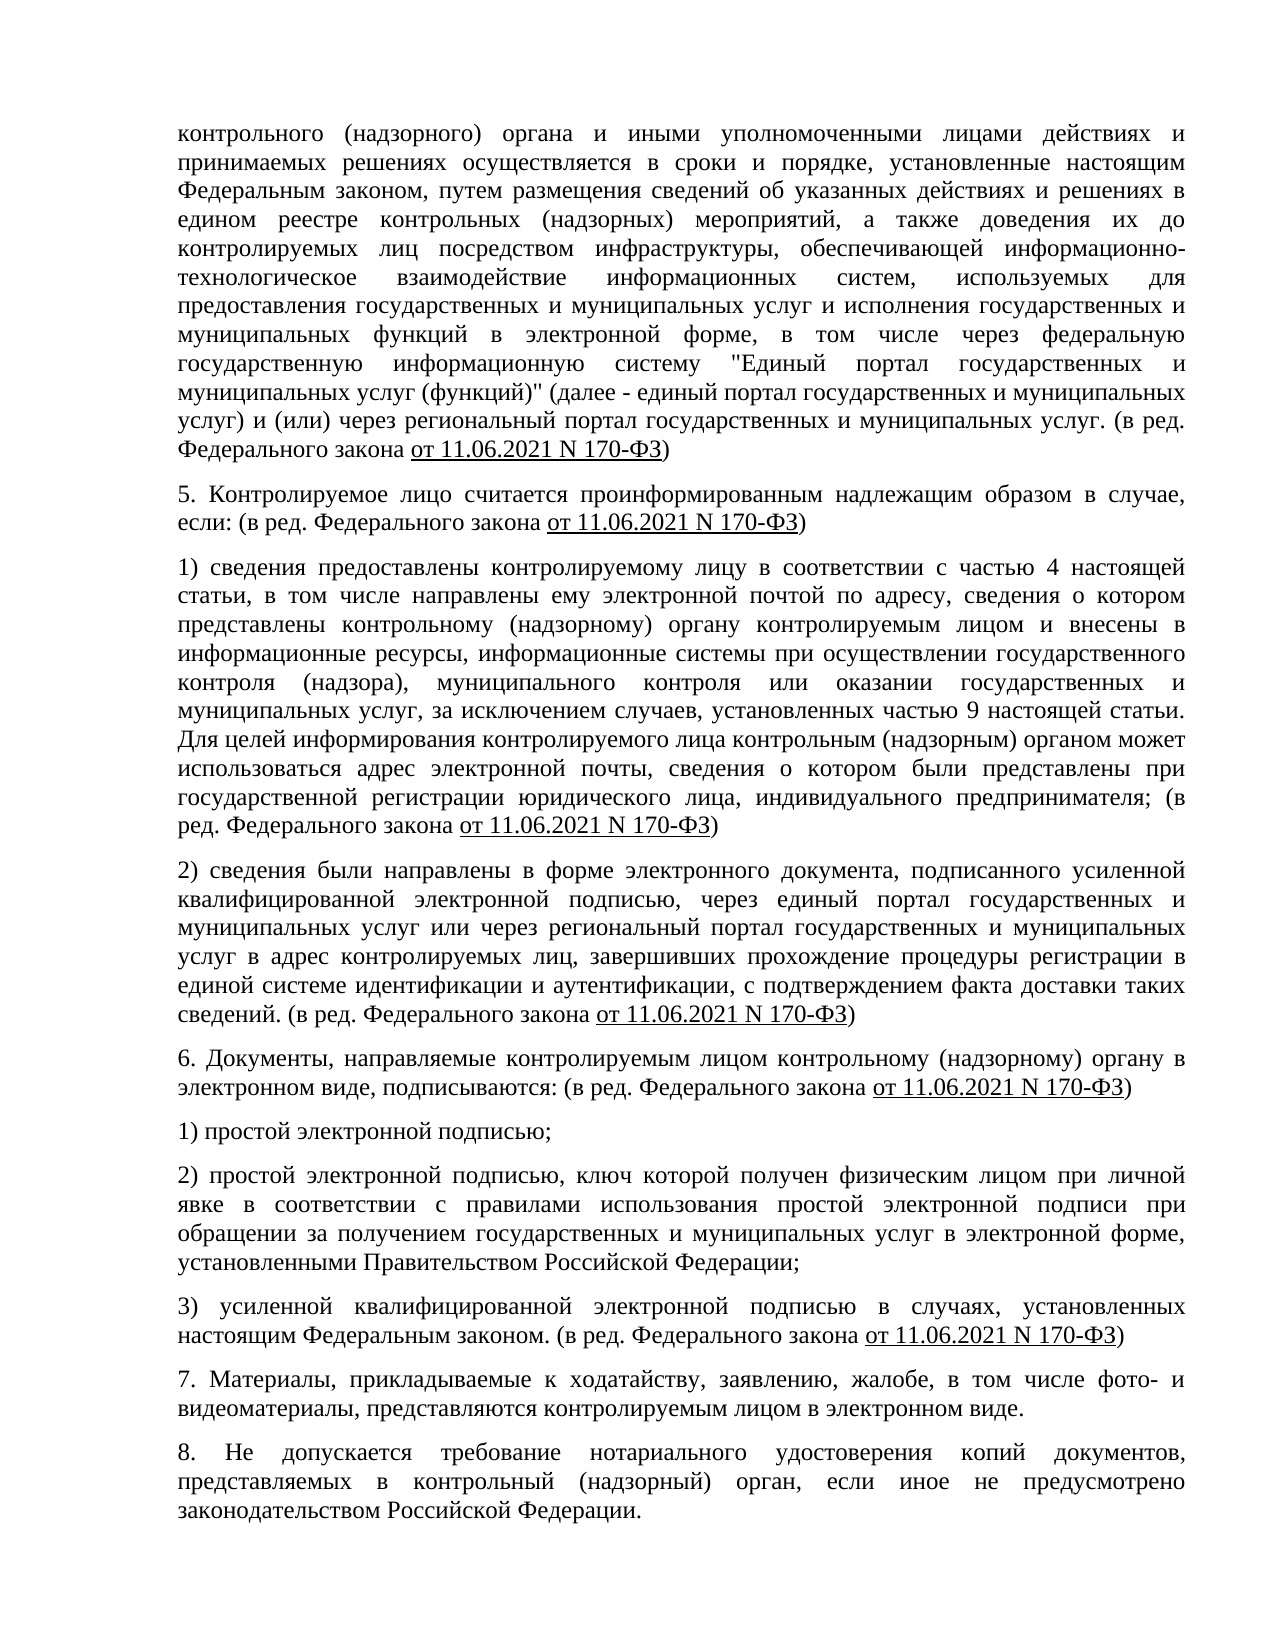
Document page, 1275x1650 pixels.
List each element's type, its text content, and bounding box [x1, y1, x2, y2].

text 3) усиленной квалифицированной электронной подписью в случаях, установленных настоящим Федеральным законом. (в ред. Федерального закона от 11.06.2021 N 170-ФЗ) [177, 1291, 1186, 1349]
text 8. Не допускается требование нотариального удостоверения копий документов, представляемых в контрольный (надзорный) орган, если иное не предусмотрено законодательством Российской Федерации. [177, 1437, 1186, 1524]
text 2) простой электронной подписью, ключ которой получен физическим лицом при личной явке в соответствии с правилами использования простой электронной подписи при обращении за получением государственных и муниципальных услуг в электронной форме, установленными Правительством Российской Федерации; [177, 1161, 1186, 1276]
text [177, 118, 1186, 463]
text 7. Материалы, прикладываемые к ходатайству, заявлению, жалобе, в том числе фото- и видеоматериалы, представляются контролируемым лицом в электронном виде. [177, 1364, 1186, 1422]
text 2) сведения были направлены в форме электронного документа, подписанного усиленной квалифицированной электронной подписью, через единый портал государственных и муниципальных услуг или через региональный портал государственных и муниципальных услуг в адрес контролируемых лиц, завершивших прохождение процедуры регистрации в единой системе идентификации и аутентификации, с подтверждением факта доставки таких сведений. (в ред. Федерального закона от 11.06.2021 N 170-ФЗ) [177, 855, 1186, 1027]
text 6. Документы, направляемые контролируемым лицом контрольному (надзорному) органу в электронном виде, подписываются: (в ред. Федерального закона от 11.06.2021 N 170-ФЗ) [177, 1043, 1186, 1101]
text 1) простой электронной подписью; [177, 1116, 1186, 1145]
text 1) сведения предоставлены контролируемому лицу в соответствии с частью 4 настоящей статьи, в том числе направлены ему электронной почтой по адресу, сведения о котором представлены контрольному (надзорному) органу контролируемым лицом и внесены в информационные ресурсы, информационные системы при осуществлении государственного контроля (надзора), муниципального контроля или оказании государственных и муниципальных услуг, за исключением случаев, установленных частью 9 настоящей статьи. Для целей информирования контролируемого лица контрольным (надзорным) органом может использоваться адрес электронной почты, сведения о котором были представлены при государственной регистрации юридического лица, индивидуального предпринимателя; (в ред. Федерального закона от 11.06.2021 N 170-ФЗ) [177, 552, 1186, 839]
text 5. Контролируемое лицо считается проинформированным надлежащим образом в случае, если: (в ред. Федерального закона от 11.06.2021 N 170-ФЗ) [177, 479, 1186, 536]
